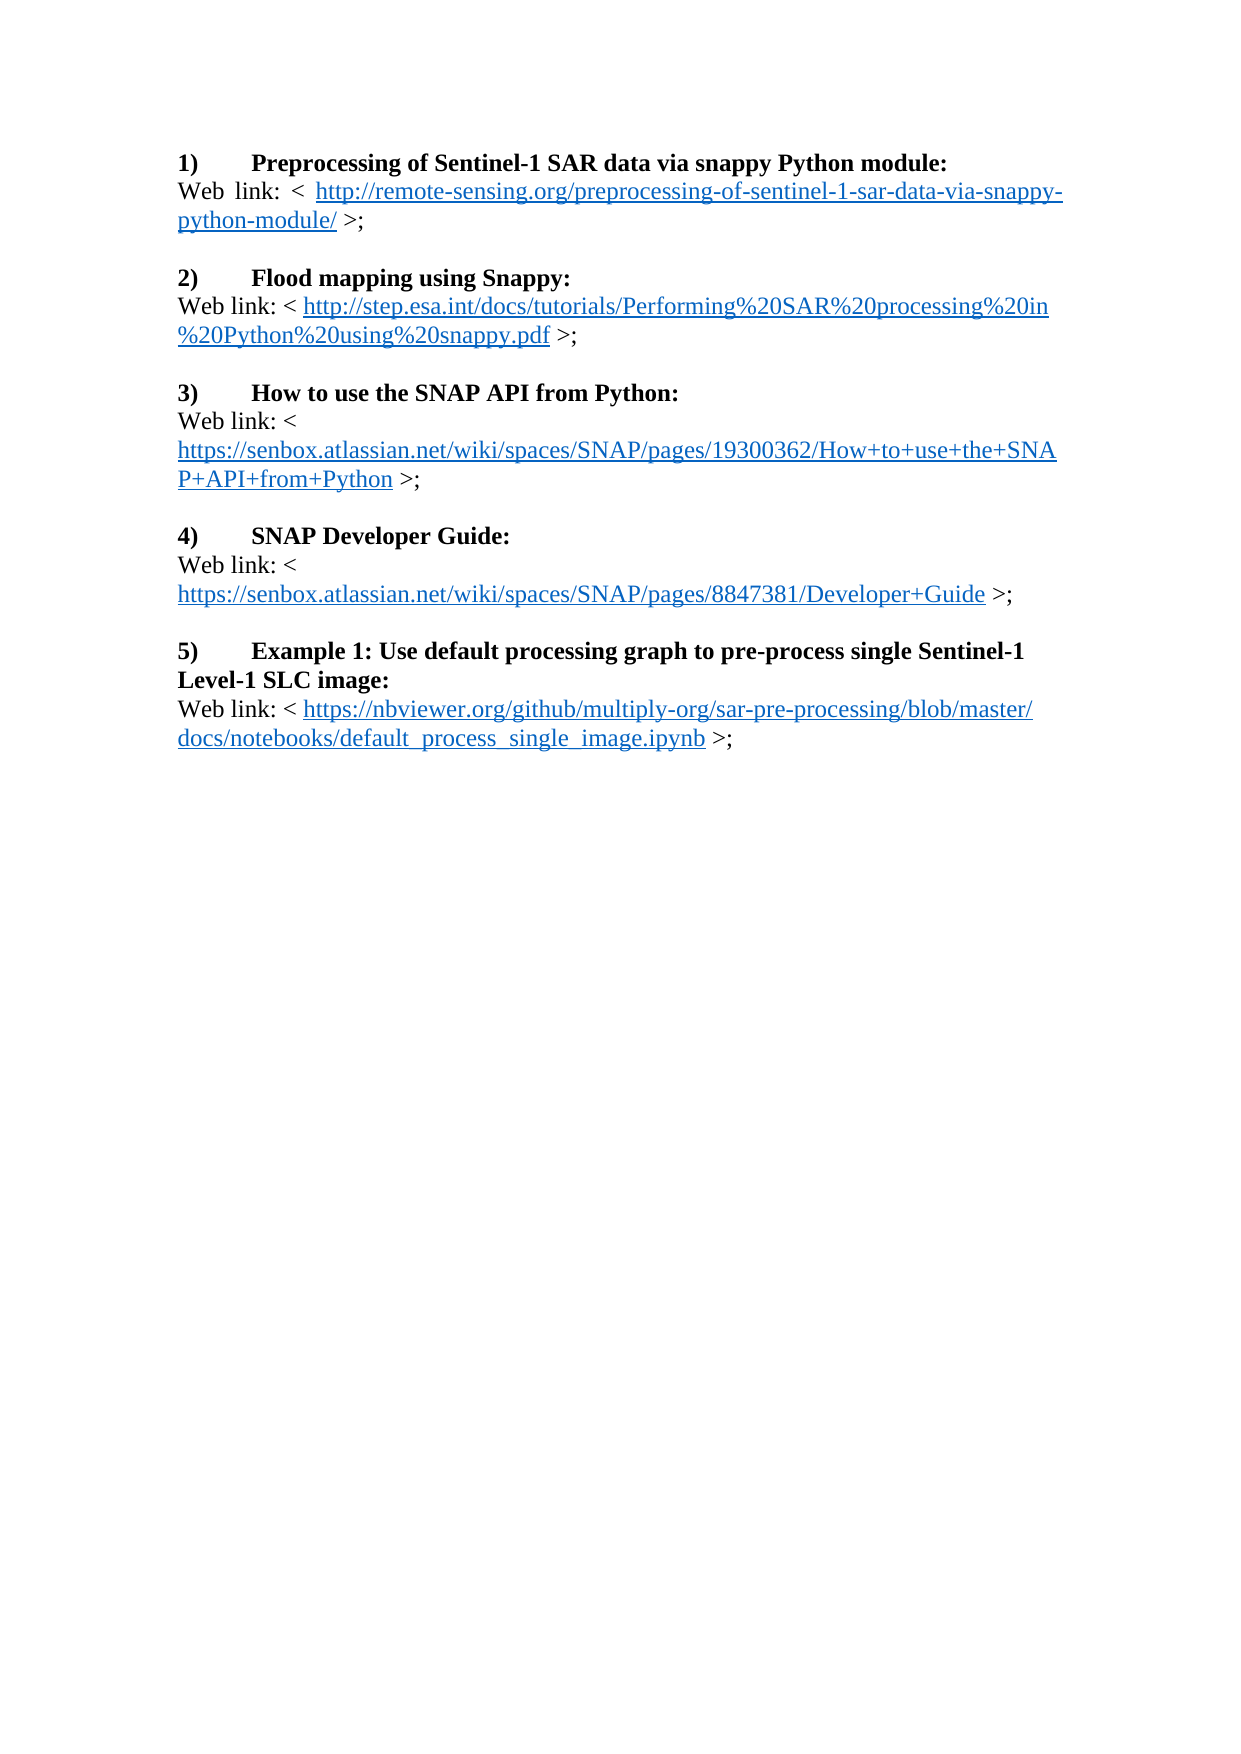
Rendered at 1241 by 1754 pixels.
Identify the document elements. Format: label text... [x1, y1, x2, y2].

text Web link: < https://senbox.atlassian.net/wiki/spaces/SNAP/pages/8847381/Developer+Guide >; [177, 550, 1063, 608]
list SNAP Developer Guide: [177, 521, 1063, 550]
text Web link: < http://step.esa.int/docs/tutorials/Performing%20SAR%20processing%20in%20Python%20using%20snappy.pdf >; [177, 291, 1063, 349]
list Preprocessing of Sentinel-1 SAR data via snappy Python module: [177, 148, 1063, 176]
text Web link: < http://remote-sensing.org/preprocessing-of-sentinel-1-sar-data-via-snappy-python-module/ >; [177, 176, 1063, 234]
text Web link: < https://nbviewer.org/github/multiply-org/sar-pre-processing/blob/master/docs/notebooks/default_process_single_image.ipynb >; [177, 694, 1063, 751]
text Web link: < https://senbox.atlassian.net/wiki/spaces/SNAP/pages/19300362/How+to+use+the+SNAP+API+from+Python >; [177, 406, 1063, 493]
list Flood mapping using Snappy: [177, 263, 1063, 291]
list How to use the SNAP API from Python: [177, 378, 1063, 406]
list Example 1: Use default processing graph to pre-process single Sentinel-1 Level-1 SLC image: [177, 636, 1063, 694]
